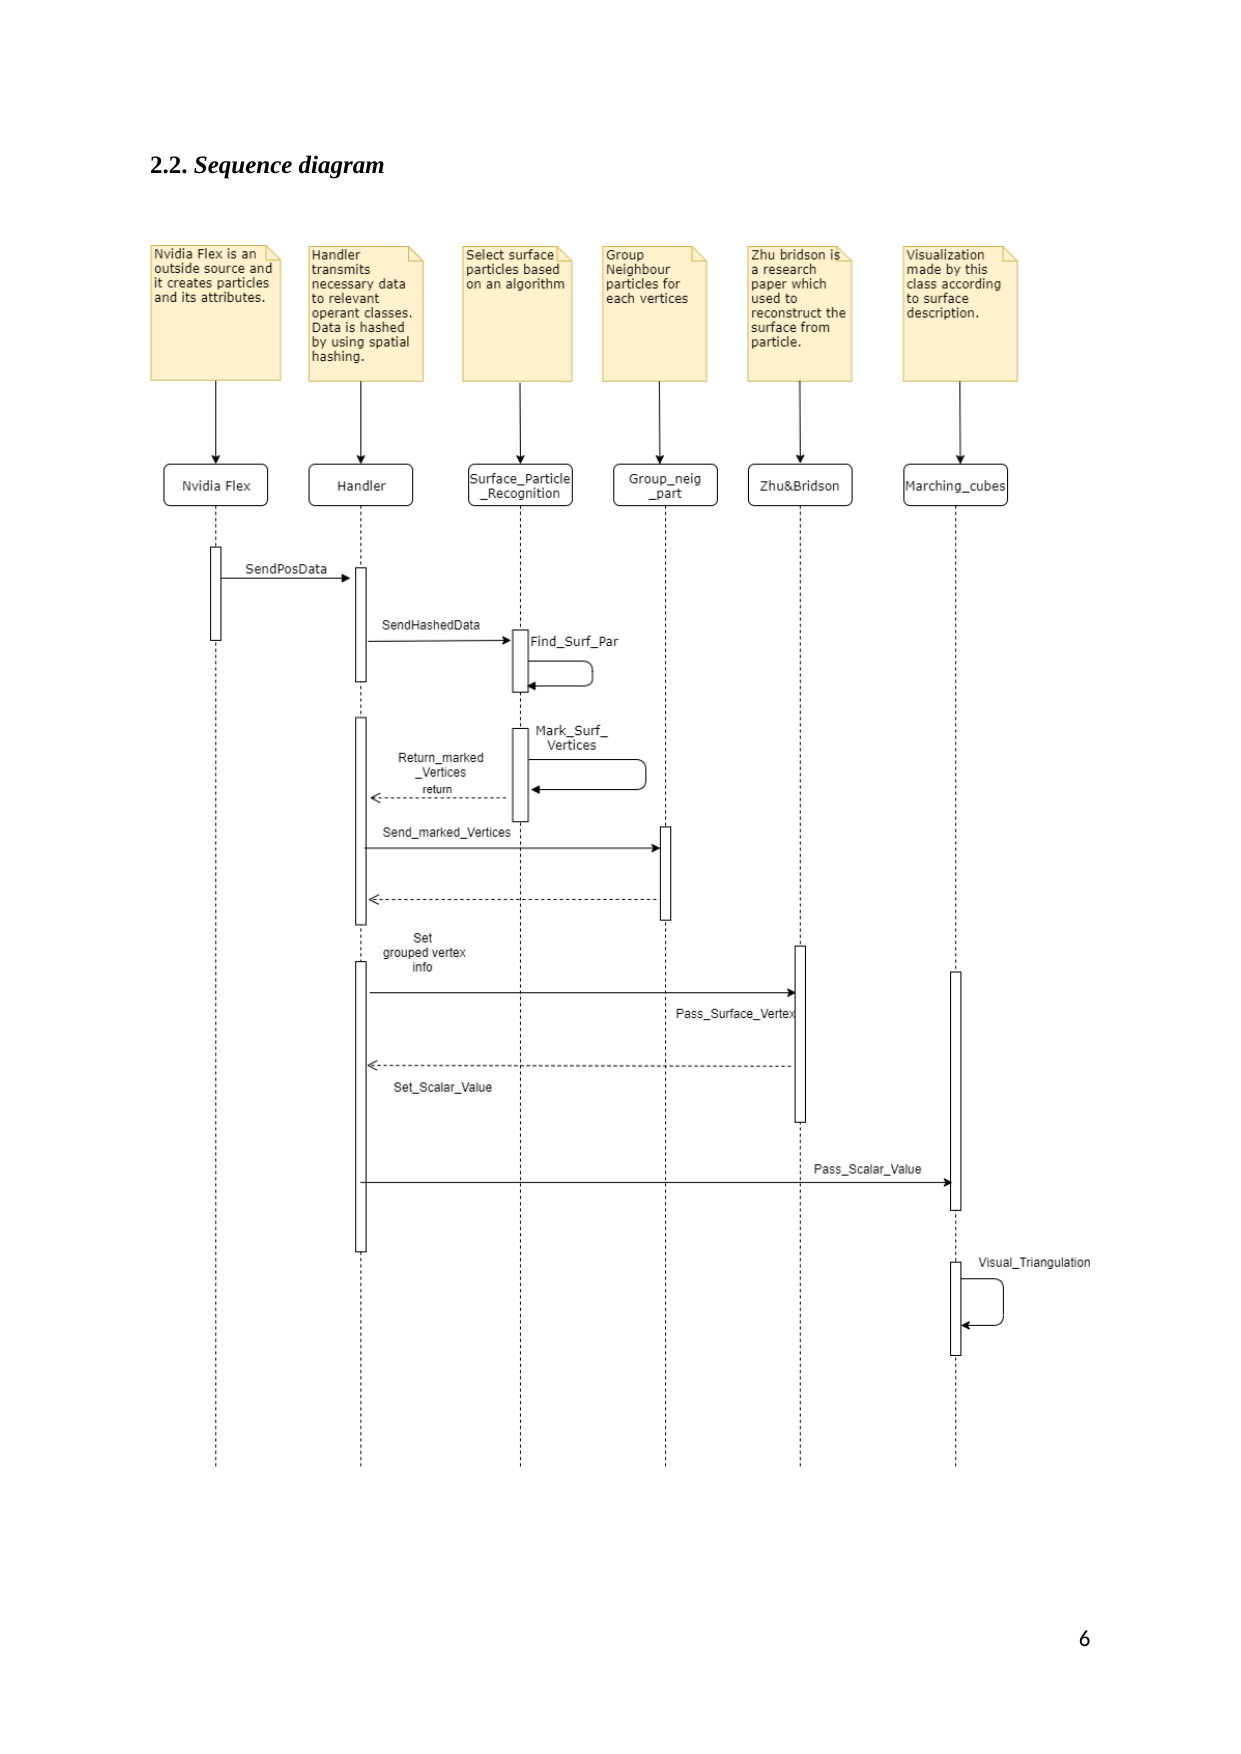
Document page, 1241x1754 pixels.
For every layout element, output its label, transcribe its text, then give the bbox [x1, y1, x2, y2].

picture [150, 245, 1091, 1470]
text 2.2. Sequence diagram [150, 150, 1090, 179]
